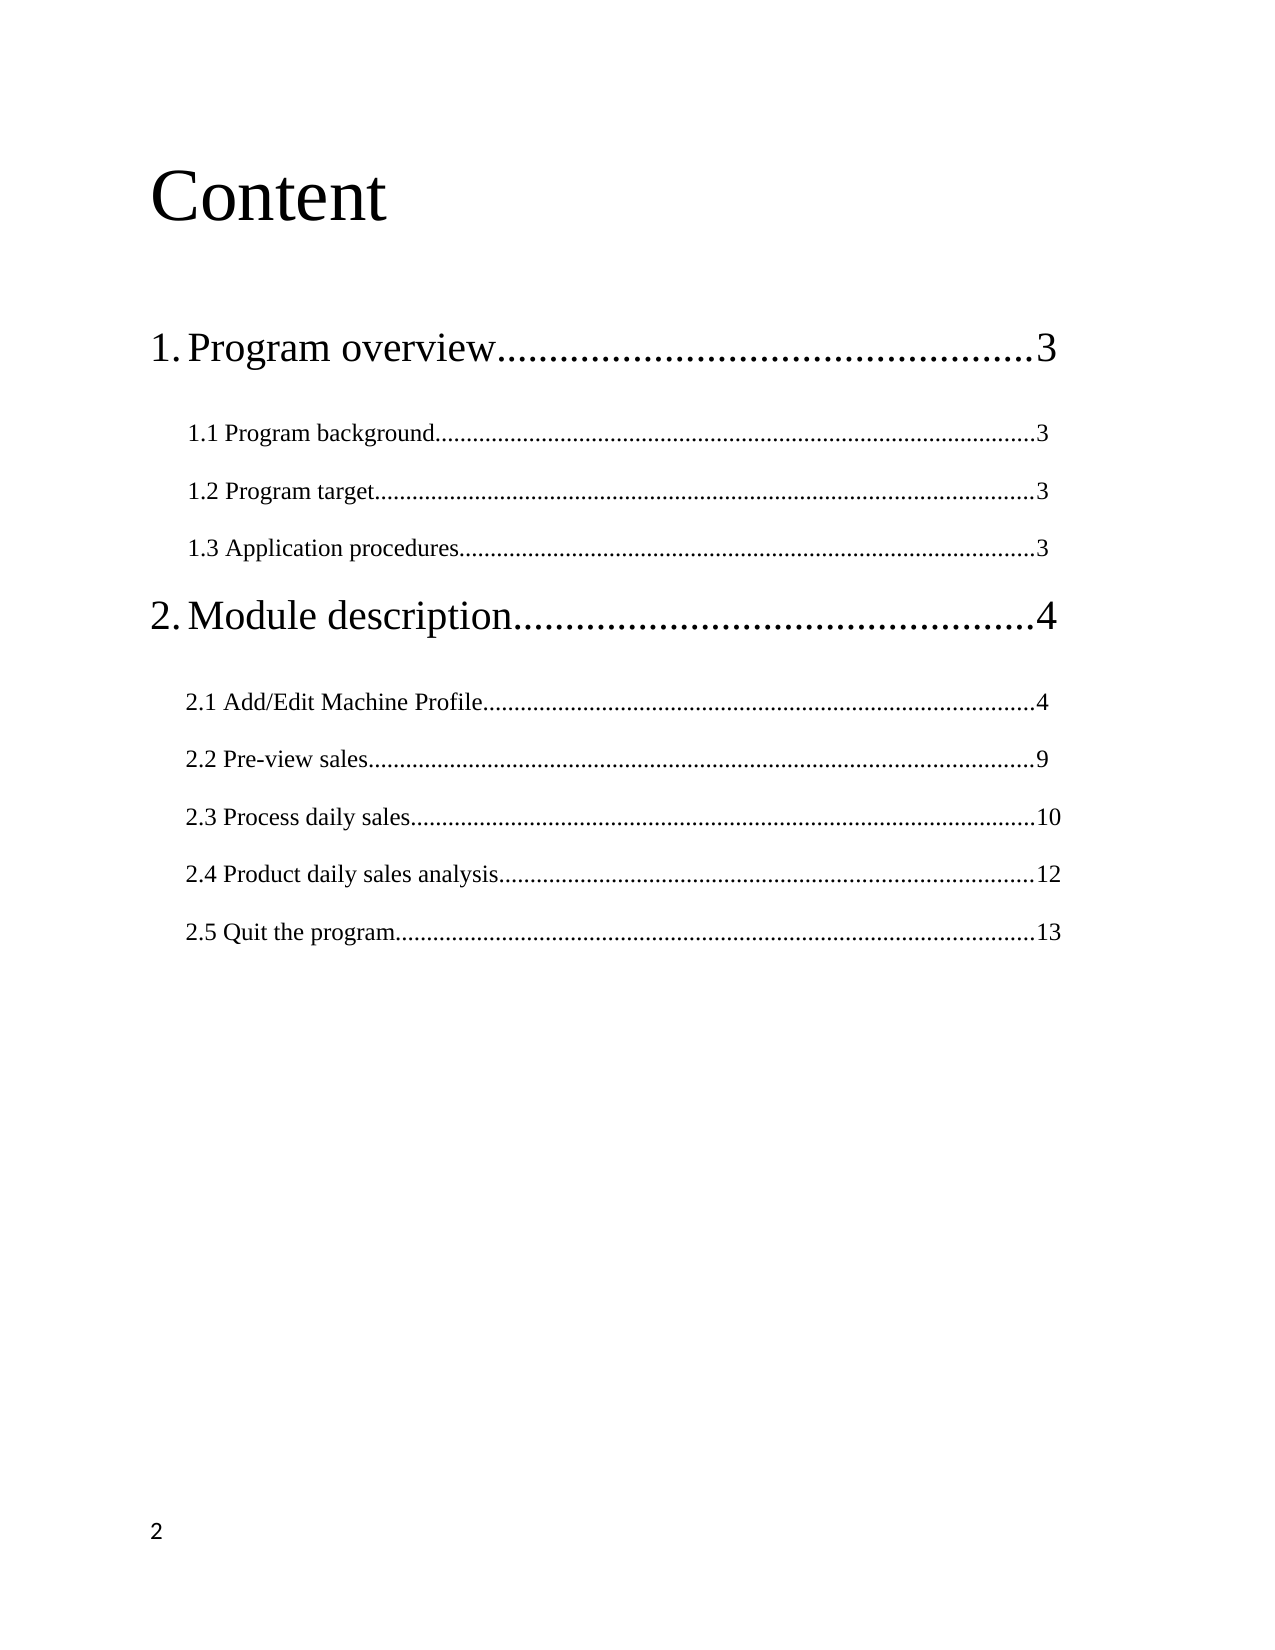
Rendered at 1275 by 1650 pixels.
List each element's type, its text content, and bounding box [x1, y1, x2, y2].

text 2.4 Product daily sales analysis 12 [185, 859, 1125, 888]
text Content [150, 150, 1125, 236]
list Module description 4 [150, 591, 1125, 639]
list Program target 3 [187, 476, 1125, 504]
list Application procedures 3 [187, 533, 1125, 562]
list Program background 3 [187, 418, 1125, 447]
text 2.5 Quit the program 13 [185, 917, 1125, 945]
text 2.3 Process daily sales 10 [185, 802, 1125, 830]
text 2.1 Add/Edit Machine Profile 4 [185, 687, 1125, 715]
list Program overview 3 [150, 322, 1125, 370]
text 2.2 Pre-view sales 9 [185, 744, 1125, 773]
